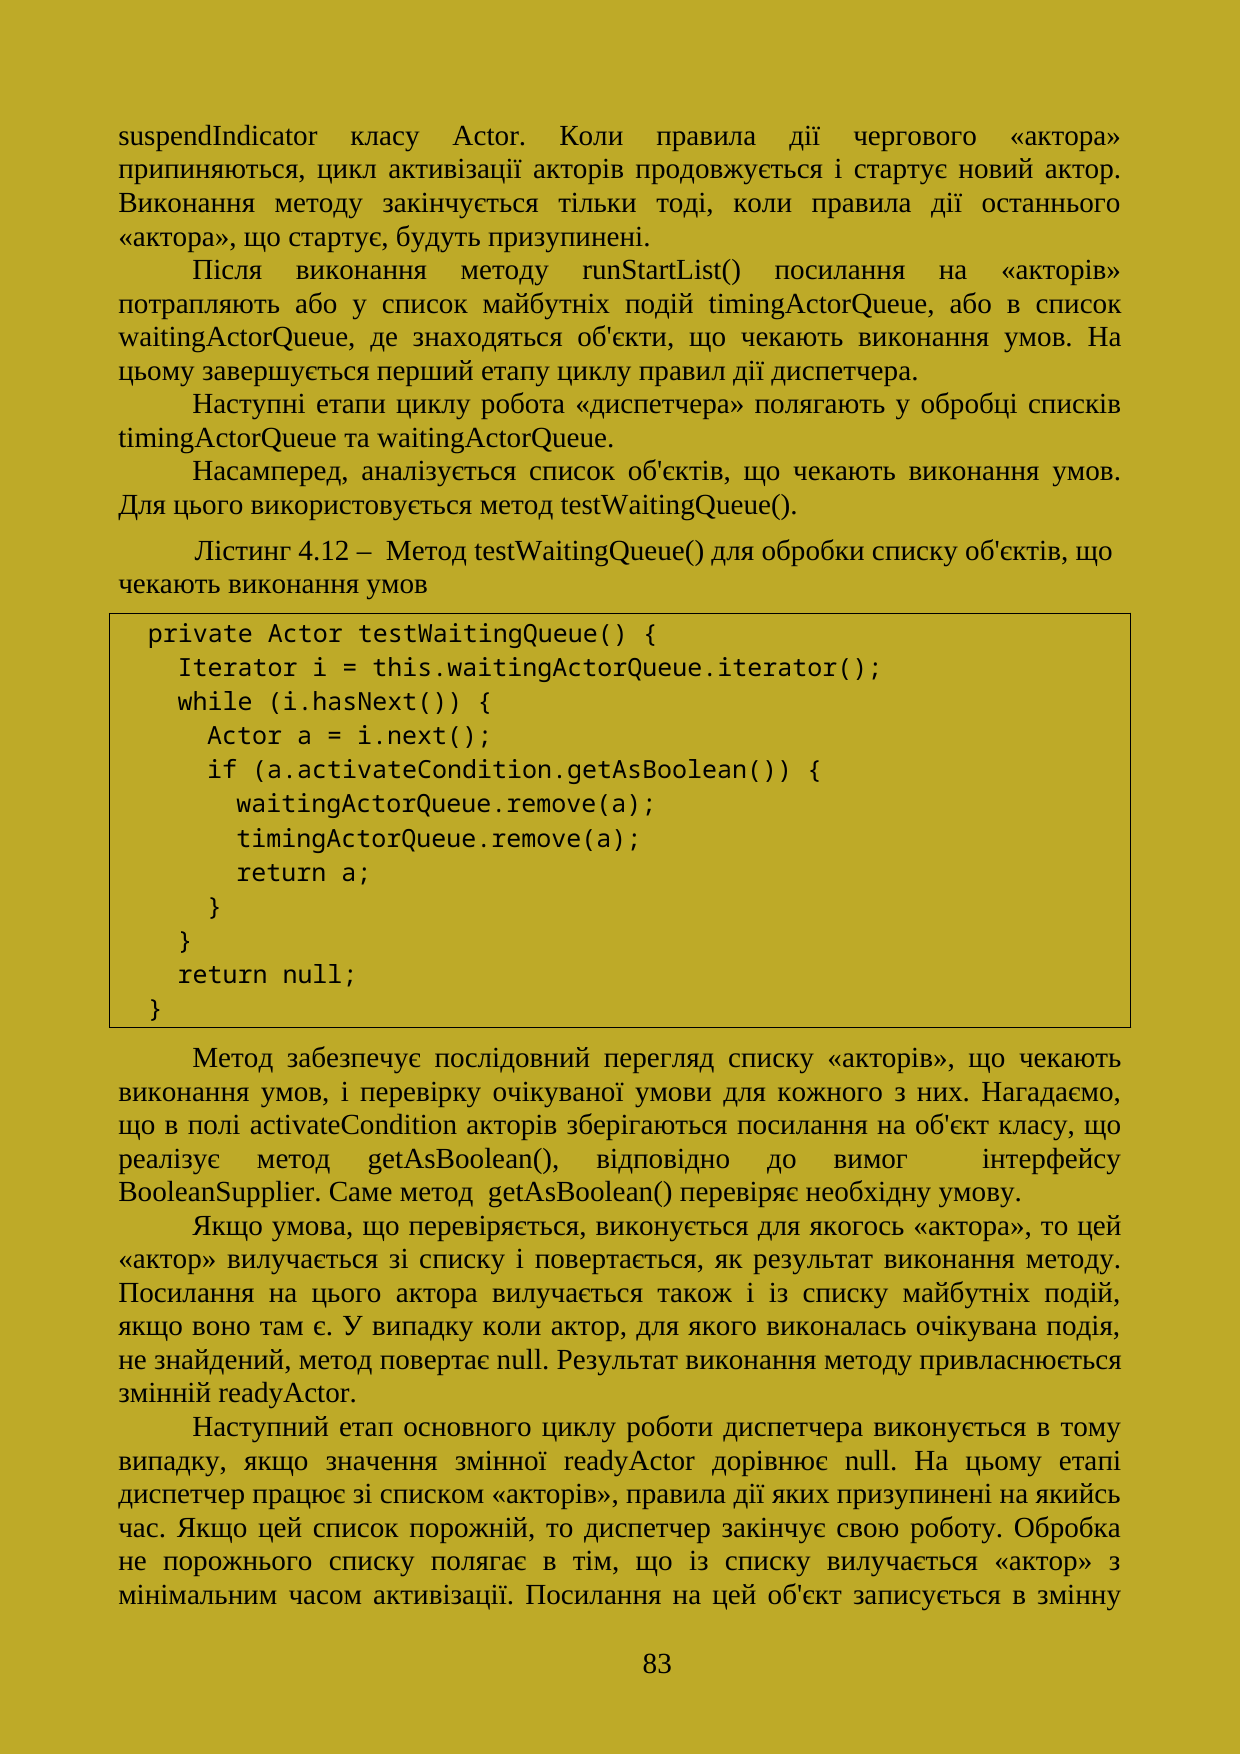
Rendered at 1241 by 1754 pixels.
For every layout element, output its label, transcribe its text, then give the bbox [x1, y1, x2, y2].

text return a; [118, 854, 1122, 888]
text while (i.hasNext()) { [118, 684, 1122, 718]
text } [110, 987, 1130, 1027]
text Метод забезпечує послідовний перегляд списку «акторів», що чекають виконання умов, і перевірку очікуваної умови для кожного з них. Нагадаємо, що в полі activateCondition акторів зберігаються посилання на об'єкт класу, що реалізує метод getAsBoolean(), відповідно до вимог інтерфейсу BooleanSupplier. Саме метод getAsBoolean() перевіряє необхідну умову. [118, 1040, 1122, 1208]
text Actor a = i.next(); [118, 718, 1122, 752]
text return null; [118, 956, 1122, 987]
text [118, 1409, 1122, 1610]
text Лістинг 4.12 – Метод testWaitingQueue() для обробки списку об'єктів, що чекають виконання умов [118, 533, 1122, 600]
text waitingActorQueue.remove(a); [118, 786, 1122, 820]
text Iterator i = this.waitingActorQueue.iterator(); [118, 650, 1122, 684]
text timingActorQueue.remove(a); [118, 820, 1122, 854]
text Якщо умова, що перевіряється, виконується для якогось «актора», то цей «актор» вилучається зі списку і повертається, як результат виконання методу. Посилання на цього актора вилучається також і із списку майбутніх подій, якщо воно там є. У випадку коли актор, для якого виконалась очікувана подія, не знайдений, метод повертає null. Результат виконання методу привласнюється змінній readyActor. [118, 1208, 1122, 1409]
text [118, 118, 1122, 252]
text Наступні етапи циклу робота «диспетчера» полягають у обробці списків timingActorQueue та waitingActorQueue. [118, 386, 1122, 453]
text Насамперед, аналізується список об'єктів, що чекають виконання умов. Для цього використовується метод testWaitingQueue(). [118, 453, 1122, 521]
text private Actor testWaitingQueue() { [110, 614, 1130, 650]
text Після виконання методу runStartList() посилання на «акторів» потрапляють або у список майбутніх подій timingActorQueue, або в список waitingActorQueue, де знаходяться об'єкти, що чекають виконання умов. На цьому завершується перший етапу циклу правил дії диспетчера. [118, 252, 1122, 386]
text } [118, 888, 1122, 922]
text if (a.activateCondition.getAsBoolean()) { [118, 752, 1122, 786]
text } [118, 922, 1122, 956]
